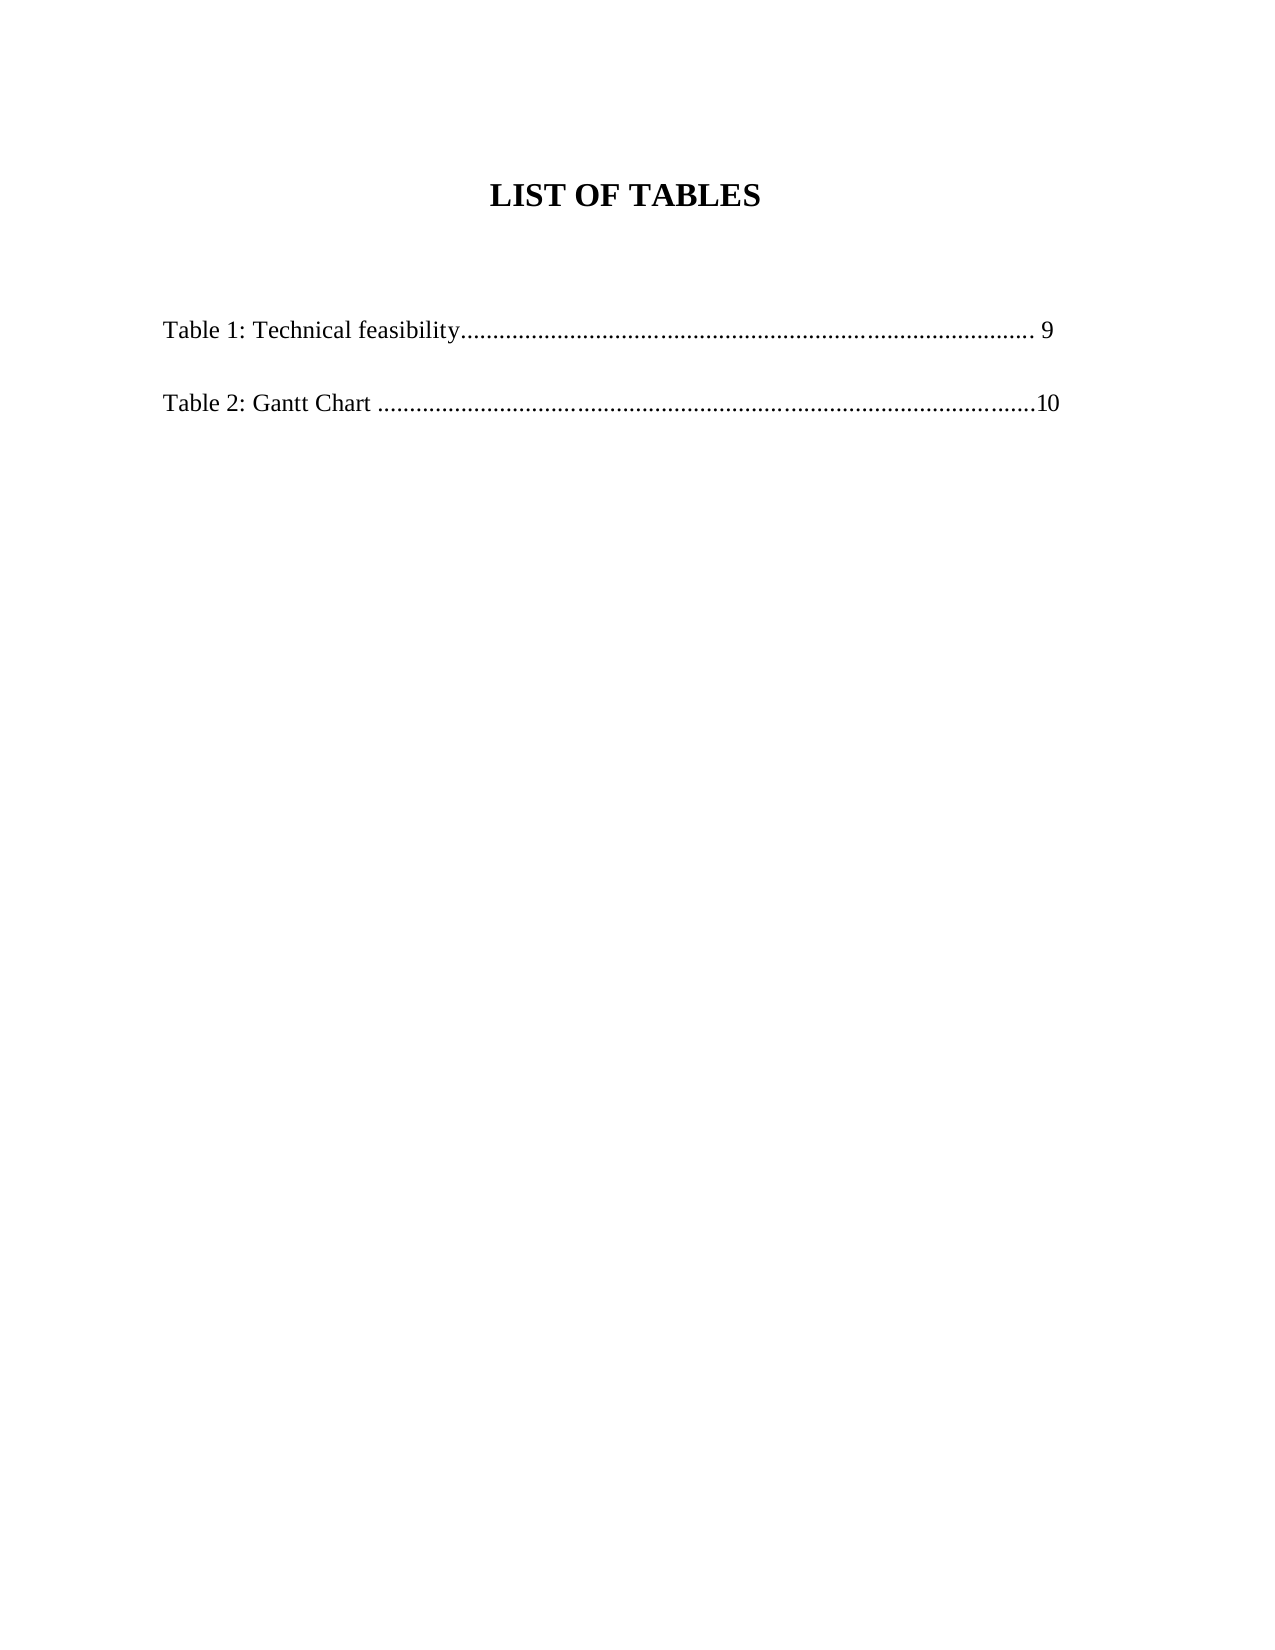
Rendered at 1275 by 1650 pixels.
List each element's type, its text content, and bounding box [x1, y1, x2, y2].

text Table 2: Gantt Chart ......................................................................................................10 [163, 388, 1125, 416]
subtitle LIST OF TABLES [489, 175, 1125, 213]
text Table 1: Technical feasibility......................................................................................... 9 [163, 316, 1125, 344]
